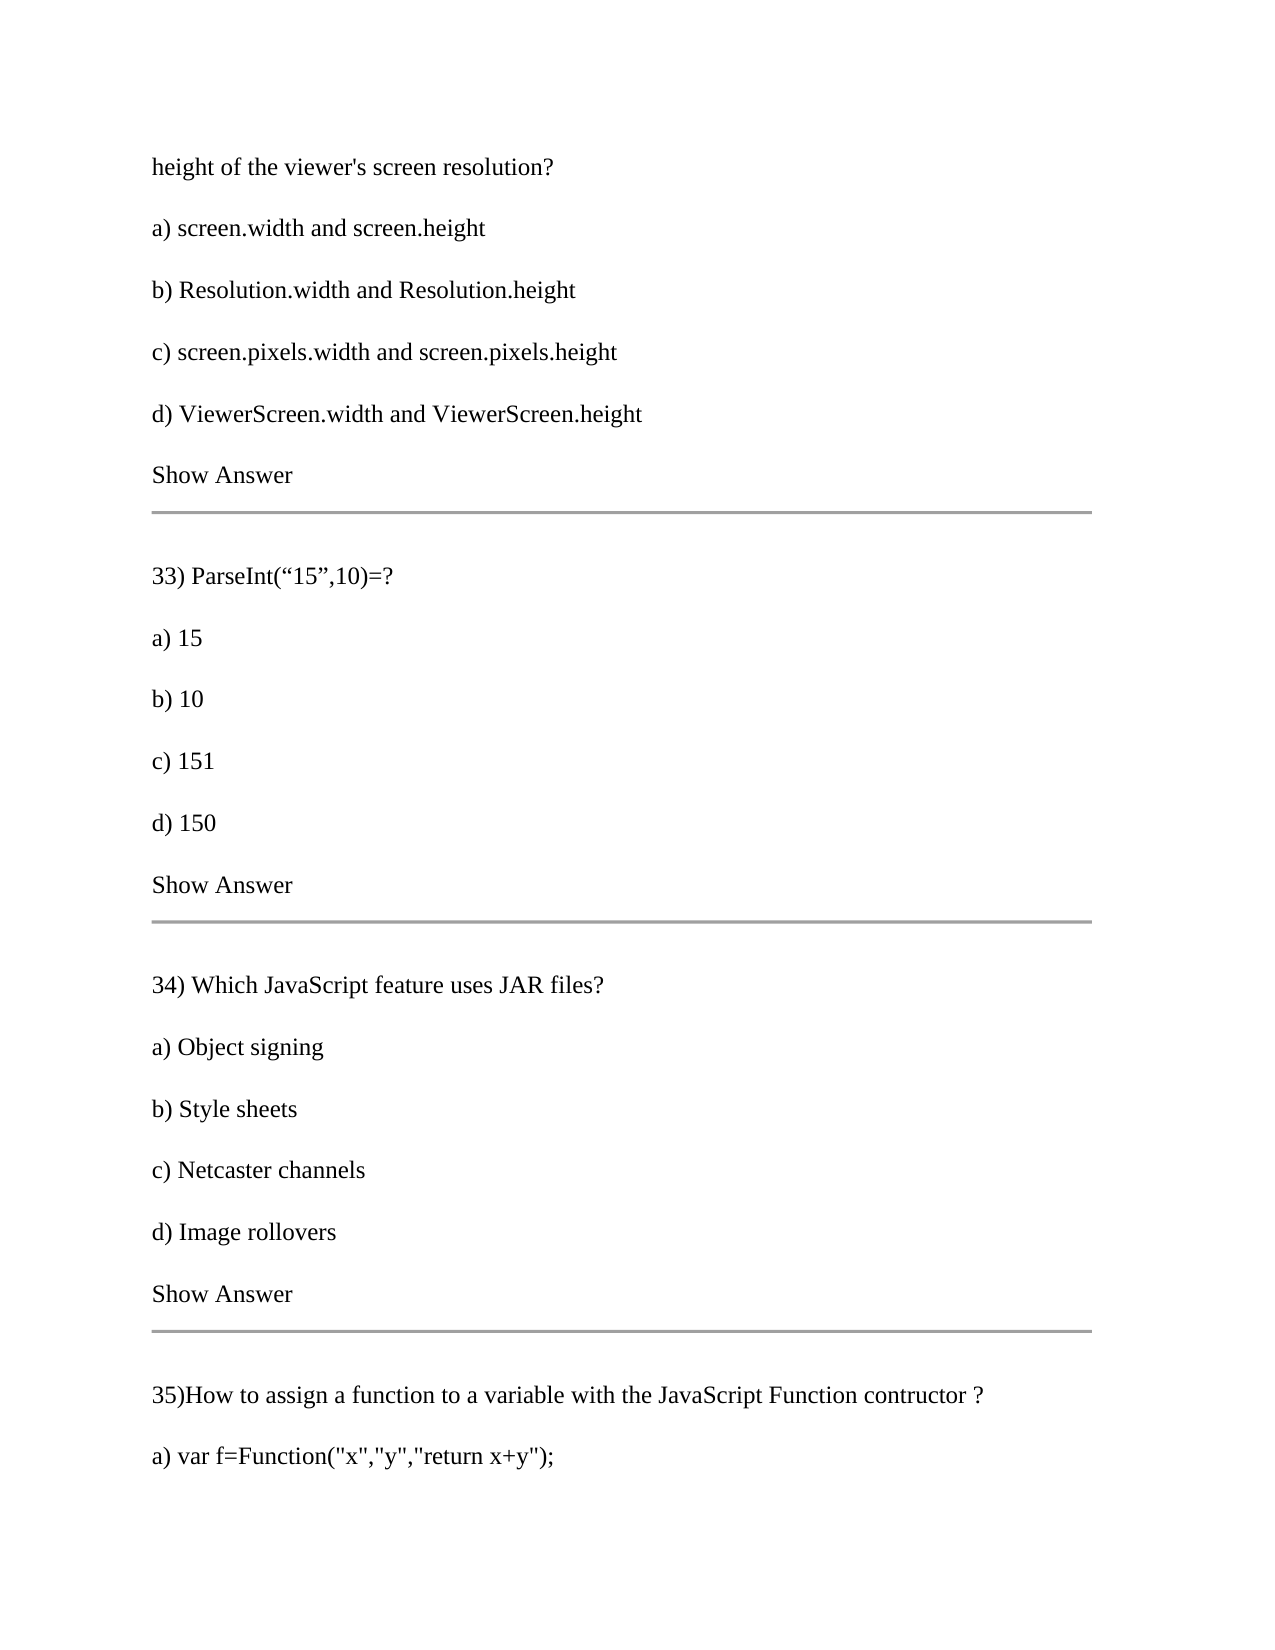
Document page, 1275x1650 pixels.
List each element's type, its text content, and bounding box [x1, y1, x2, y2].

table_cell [150, 150, 1125, 212]
table_cell c) Netcaster channels [150, 1154, 1125, 1216]
table_cell b) Resolution.width and Resolution.height [150, 274, 1125, 335]
table_cell b) 10 [150, 683, 1125, 745]
table_cell a) Object signing [150, 1031, 1125, 1092]
table_cell [150, 919, 1125, 969]
table_cell [150, 1328, 1125, 1378]
table_cell d) Image rollovers [150, 1216, 1125, 1278]
table_cell d) ViewerScreen.width and ViewerScreen.height [150, 397, 1125, 459]
table_cell 33) ParseInt(“15”,10)=? [150, 559, 1125, 621]
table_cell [150, 1440, 1125, 1483]
table_cell a) 15 [150, 621, 1125, 683]
table_cell Show Answer [150, 868, 1125, 919]
table_cell Show Answer [150, 459, 1125, 509]
table_cell 34) Which JavaScript feature uses JAR files? [150, 969, 1125, 1031]
table_cell [150, 510, 1125, 559]
table_cell d) 150 [150, 806, 1125, 868]
table_cell b) Style sheets [150, 1092, 1125, 1154]
table_cell Show Answer [150, 1278, 1125, 1328]
table_cell c) 151 [150, 745, 1125, 806]
table_cell 35)How to assign a function to a variable with the JavaScript Function contructor ? [150, 1378, 1125, 1440]
table_cell c) screen.pixels.width and screen.pixels.height [150, 335, 1125, 397]
table_cell a) screen.width and screen.height [150, 212, 1125, 273]
